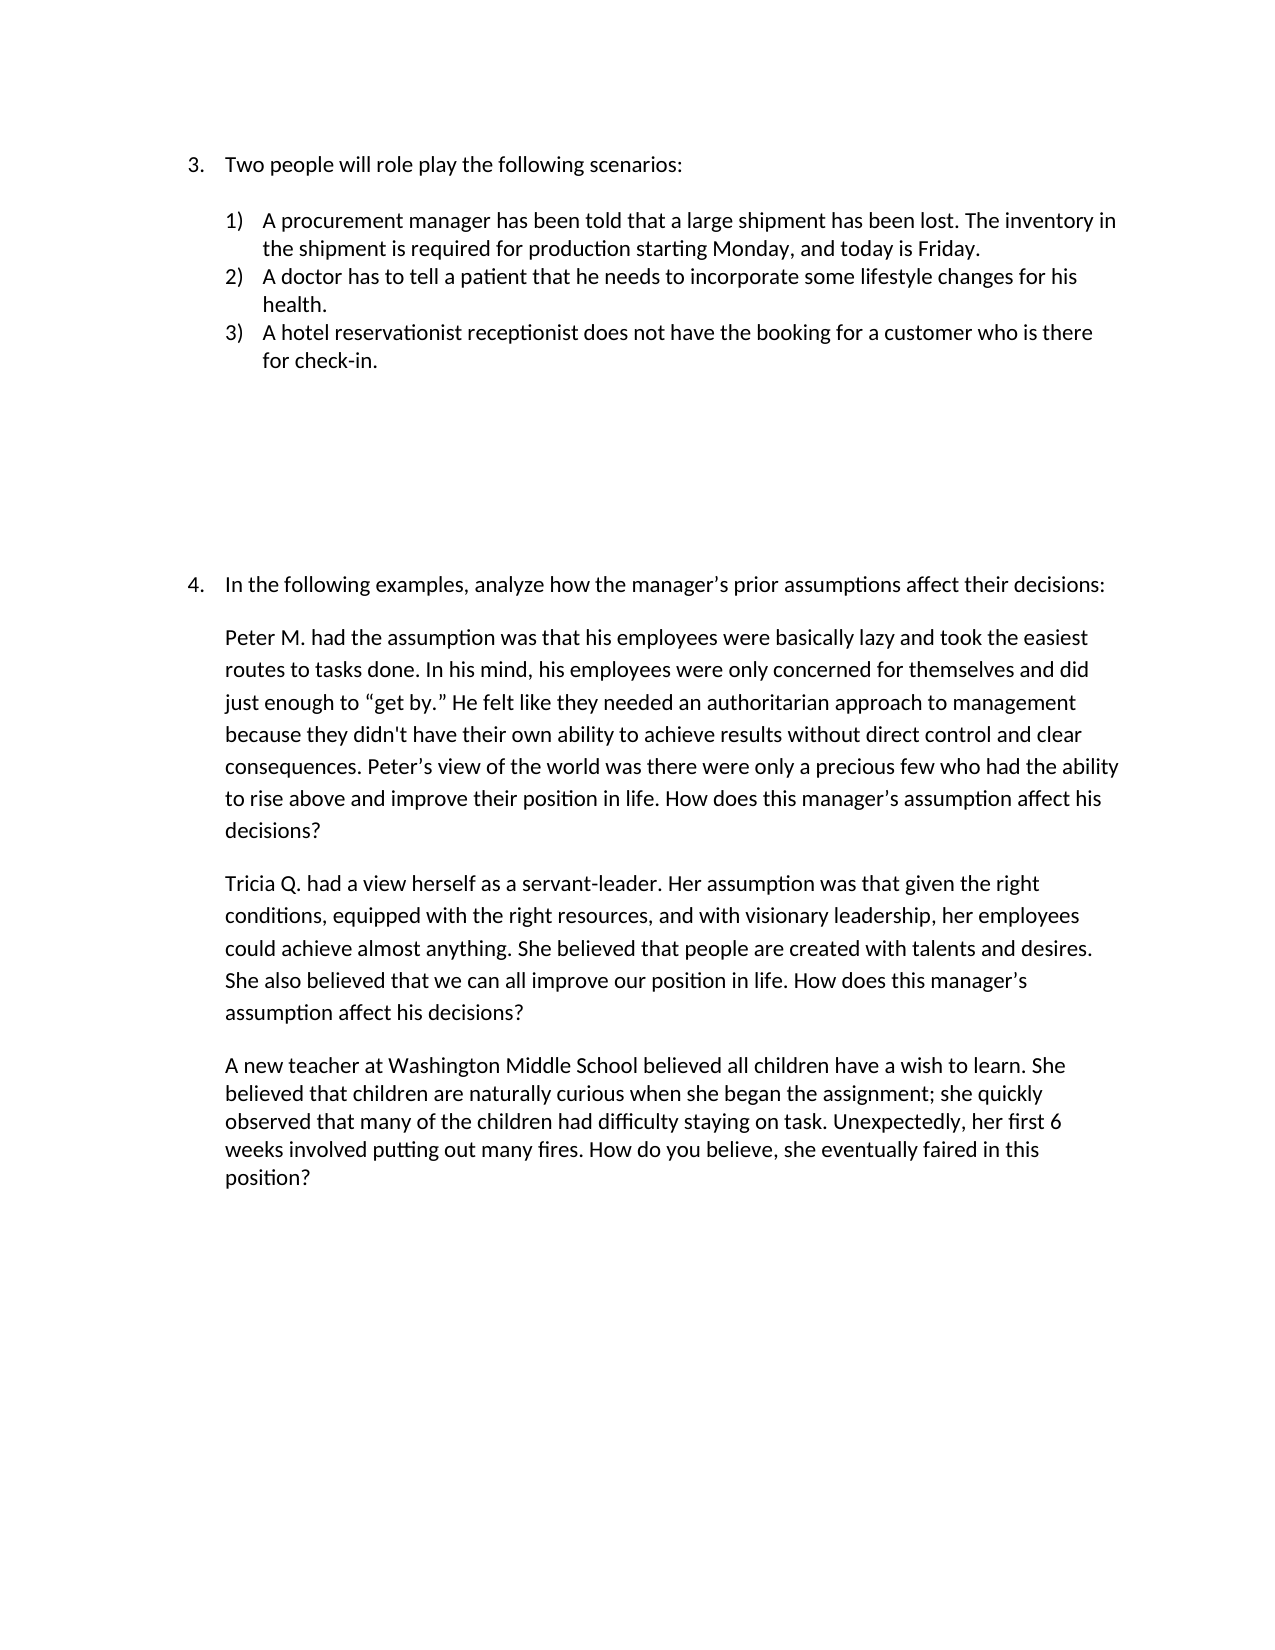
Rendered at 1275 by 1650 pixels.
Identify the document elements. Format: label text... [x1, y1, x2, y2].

text Tricia Q. had a view herself as a servant-leader. Her assumption was that given the right conditions, equipped with the right resources, and with visionary leadership, her employees could achieve almost anything. She believed that people are created with talents and desires. She also believed that we can all improve our position in life. How does this manager’s assumption affect his decisions? [225, 869, 1125, 1026]
list A procurement manager has been told that a large shipment has been lost. The inventory in the shipment is required for production starting Monday, and today is Friday. [225, 206, 1125, 262]
list Two people will role play the following scenarios: [187, 150, 1125, 178]
list In the following examples, analyze how the manager’s prior assumptions affect their decisions: [187, 570, 1125, 598]
text A new teacher at Washington Middle School believed all children have a wish to learn. She believed that children are naturally curious when she began the assignment; she quickly observed that many of the children had difficulty staying on task. Unexpectedly, her first 6 weeks involved putting out many fires. How do you believe, she eventually faired in this position? [225, 1051, 1125, 1191]
list A hotel reservationist receptionist does not have the booking for a customer who is there for check-in. [225, 318, 1125, 374]
text Peter M. had the assumption was that his employees were basically lazy and took the easiest routes to tasks done. In his mind, his employees were only concerned for themselves and did just enough to “get by.” He felt like they needed an authoritarian approach to management because they didn't have their own ability to achieve results without direct control and clear consequences. Peter’s view of the world was there were only a precious few who had the ability to rise above and improve their position in life. How does this manager’s assumption affect his decisions? [225, 623, 1125, 844]
list A doctor has to tell a patient that he needs to incorporate some lifestyle changes for his health. [225, 262, 1125, 318]
